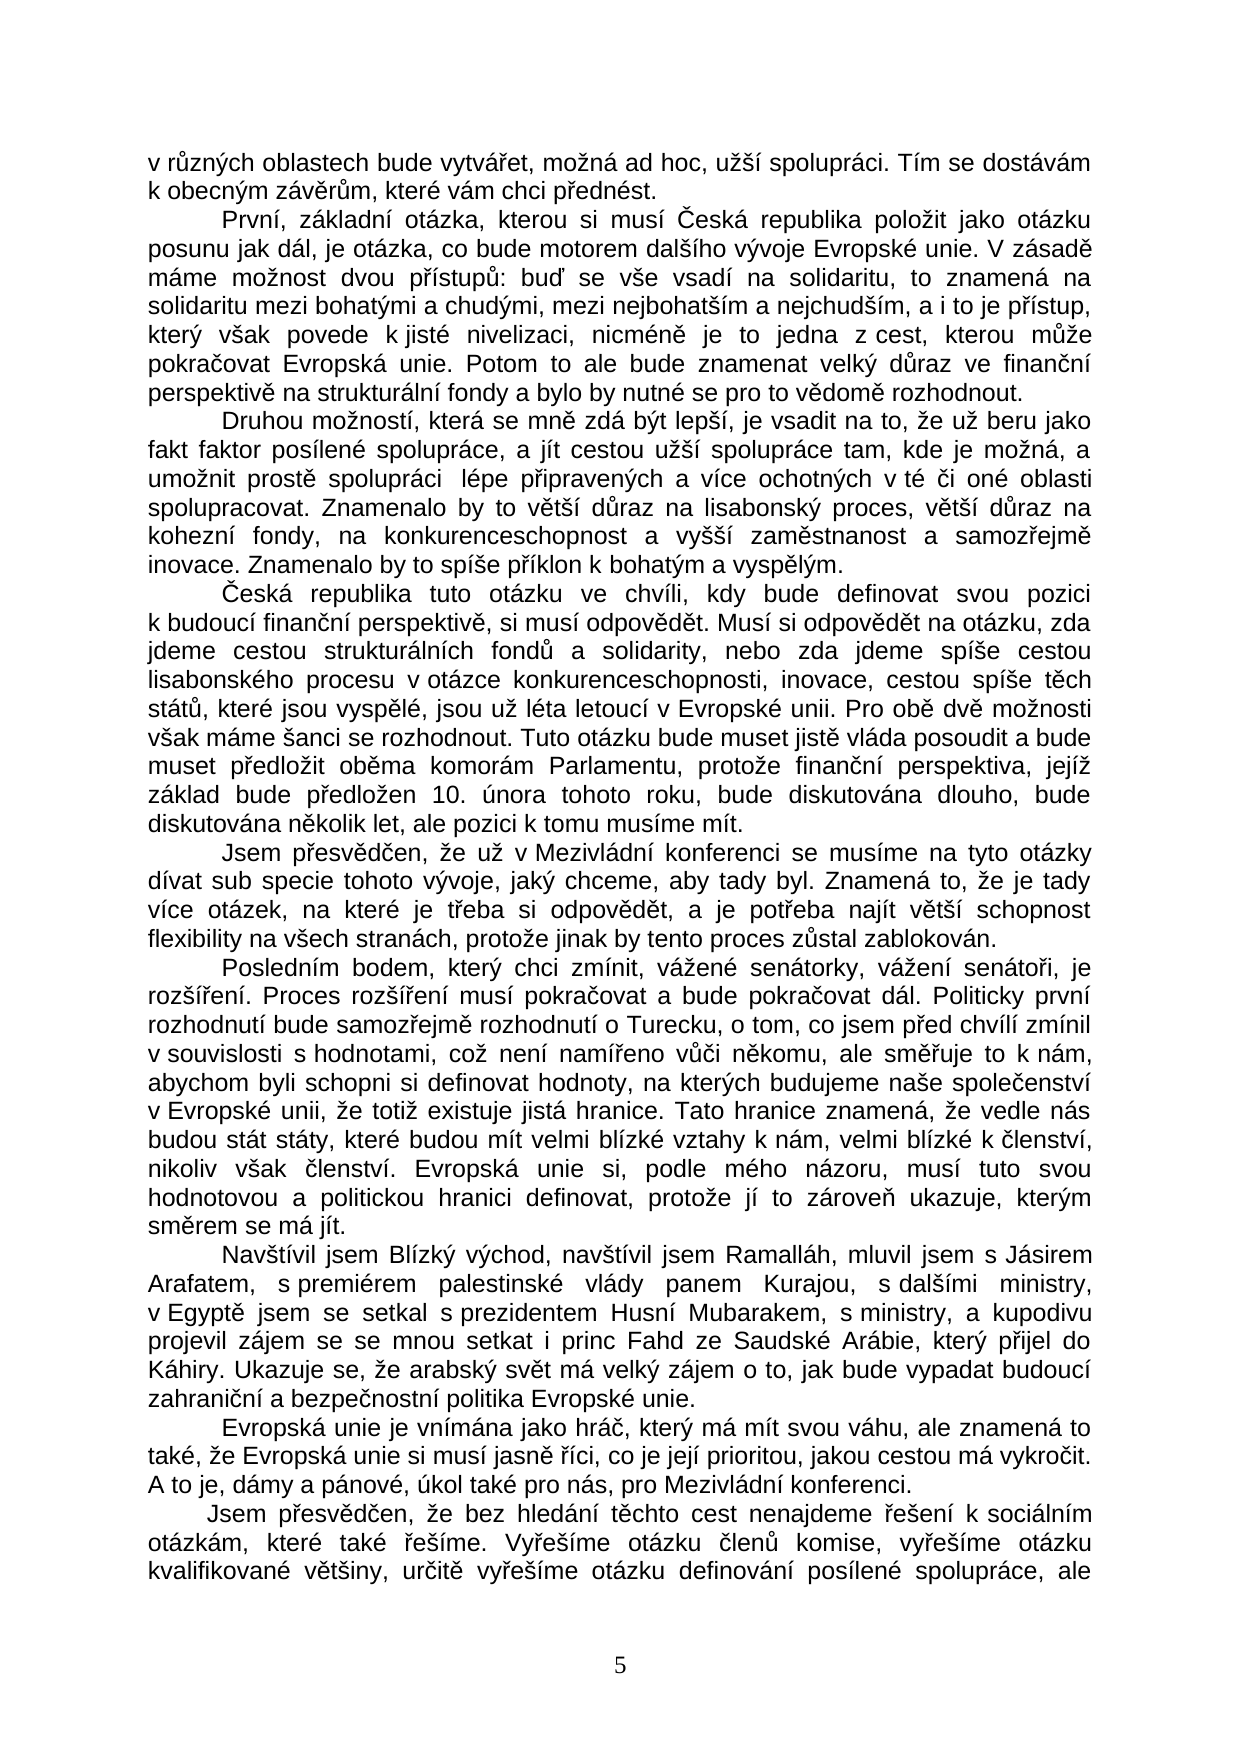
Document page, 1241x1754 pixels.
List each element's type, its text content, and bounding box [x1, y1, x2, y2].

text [148, 1499, 1093, 1585]
text První, základní otázka, kterou si musí Česká republika položit jako otázku posunu jak dál, je otázka, co bude motorem dalšího vývoje Evropské unie. V zásadě máme možnost dvou přístupů: buď se vše vsadí na solidaritu, to znamená na solidaritu mezi bohatými a chudými, mezi nejbohatším a nejchudším, a i to je přístup, který však povede k jisté nivelizaci, nicméně je to jedna z cest, kterou může pokračovat Evropská unie. Potom to ale bude znamenat velký důraz ve finanční perspektivě na strukturální fondy a bylo by nutné se pro to vědomě rozhodnout. [148, 205, 1093, 406]
text Česká republika tuto otázku ve chvíli, kdy bude definovat svou pozici k budoucí finanční perspektivě, si musí odpovědět. Musí si odpovědět na otázku, zda jdeme cestou strukturálních fondů a solidarity, nebo zda jdeme spíše cestou lisabonského procesu v otázce konkurenceschopnosti, inovace, cestou spíše těch států, které jsou vyspělé, jsou už léta letoucí v Evropské unii. Pro obě dvě možnosti však máme šanci se rozhodnout. Tuto otázku bude muset jistě vláda posoudit a bude muset předložit oběma komorám Parlamentu, protože finanční perspektiva, jejíž základ bude předložen 10. února tohoto roku, bude diskutována dlouho, bude diskutována několik let, ale pozici k tomu musíme mít. [148, 579, 1093, 838]
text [148, 148, 1093, 205]
text Navštívil jsem Blízký východ, navštívil jsem Ramalláh, mluvil jsem s Jásirem Arafatem, s premiérem palestinské vlády panem Kurajou, s dalšími ministry, v Egyptě jsem se setkal s prezidentem Husní Mubarakem, s ministry, a kupodivu projevil zájem se se mnou setkat i princ Fahd ze Saudské Arábie, který přijel do Káhiry. Ukazuje se, že arabský svět má velký zájem o to, jak bude vypadat budoucí zahraniční a bezpečnostní politika Evropské unie. [148, 1240, 1093, 1413]
text Posledním bodem, který chci zmínit, vážené senátorky, vážení senátoři, je rozšíření. Proces rozšíření musí pokračovat a bude pokračovat dál. Politicky první rozhodnutí bude samozřejmě rozhodnutí o Turecku, o tom, co jsem před chvílí zmínil v souvislosti s hodnotami, což není namířeno vůči někomu, ale směřuje to k nám, abychom byli schopni si definovat hodnoty, na kterých budujeme naše společenství v Evropské unii, že totiž existuje jistá hranice. Tato hranice znamená, že vedle nás budou stát státy, které budou mít velmi blízké vztahy k nám, velmi blízké k členství, nikoliv však členství. Evropská unie si, podle mého názoru, musí tuto svou hodnotovou a politickou hranici definovat, protože jí to zároveň ukazuje, kterým směrem se má jít. [148, 953, 1093, 1240]
text Druhou možností, která se mně zdá být lepší, je vsadit na to, že už beru jako fakt faktor posílené spolupráce, a jít cestou užší spolupráce tam, kde je možná, a umožnit prostě spolupráci lépe připravených a více ochotných v té či oné oblasti spolupracovat. Znamenalo by to větší důraz na lisabonský proces, větší důraz na kohezní fondy, na konkurenceschopnost a vyšší zaměstnanost a samozřejmě inovace. Znamenalo by to spíše příklon k bohatým a vyspělým. [148, 406, 1093, 579]
text Jsem přesvědčen, že už v Mezivládní konferenci se musíme na tyto otázky dívat sub specie tohoto vývoje, jaký chceme, aby tady byl. Znamená to, že je tady více otázek, na které je třeba si odpovědět, a je potřeba najít větší schopnost flexibility na všech stranách, protože jinak by tento proces zůstal zablokován. [148, 838, 1093, 953]
text Evropská unie je vnímána jako hráč, který má mít svou váhu, ale znamená to také, že Evropská unie si musí jasně říci, co je její prioritou, jakou cestou má vykročit. A to je, dámy a pánové, úkol také pro nás, pro Mezivládní konferenci. [148, 1413, 1093, 1499]
